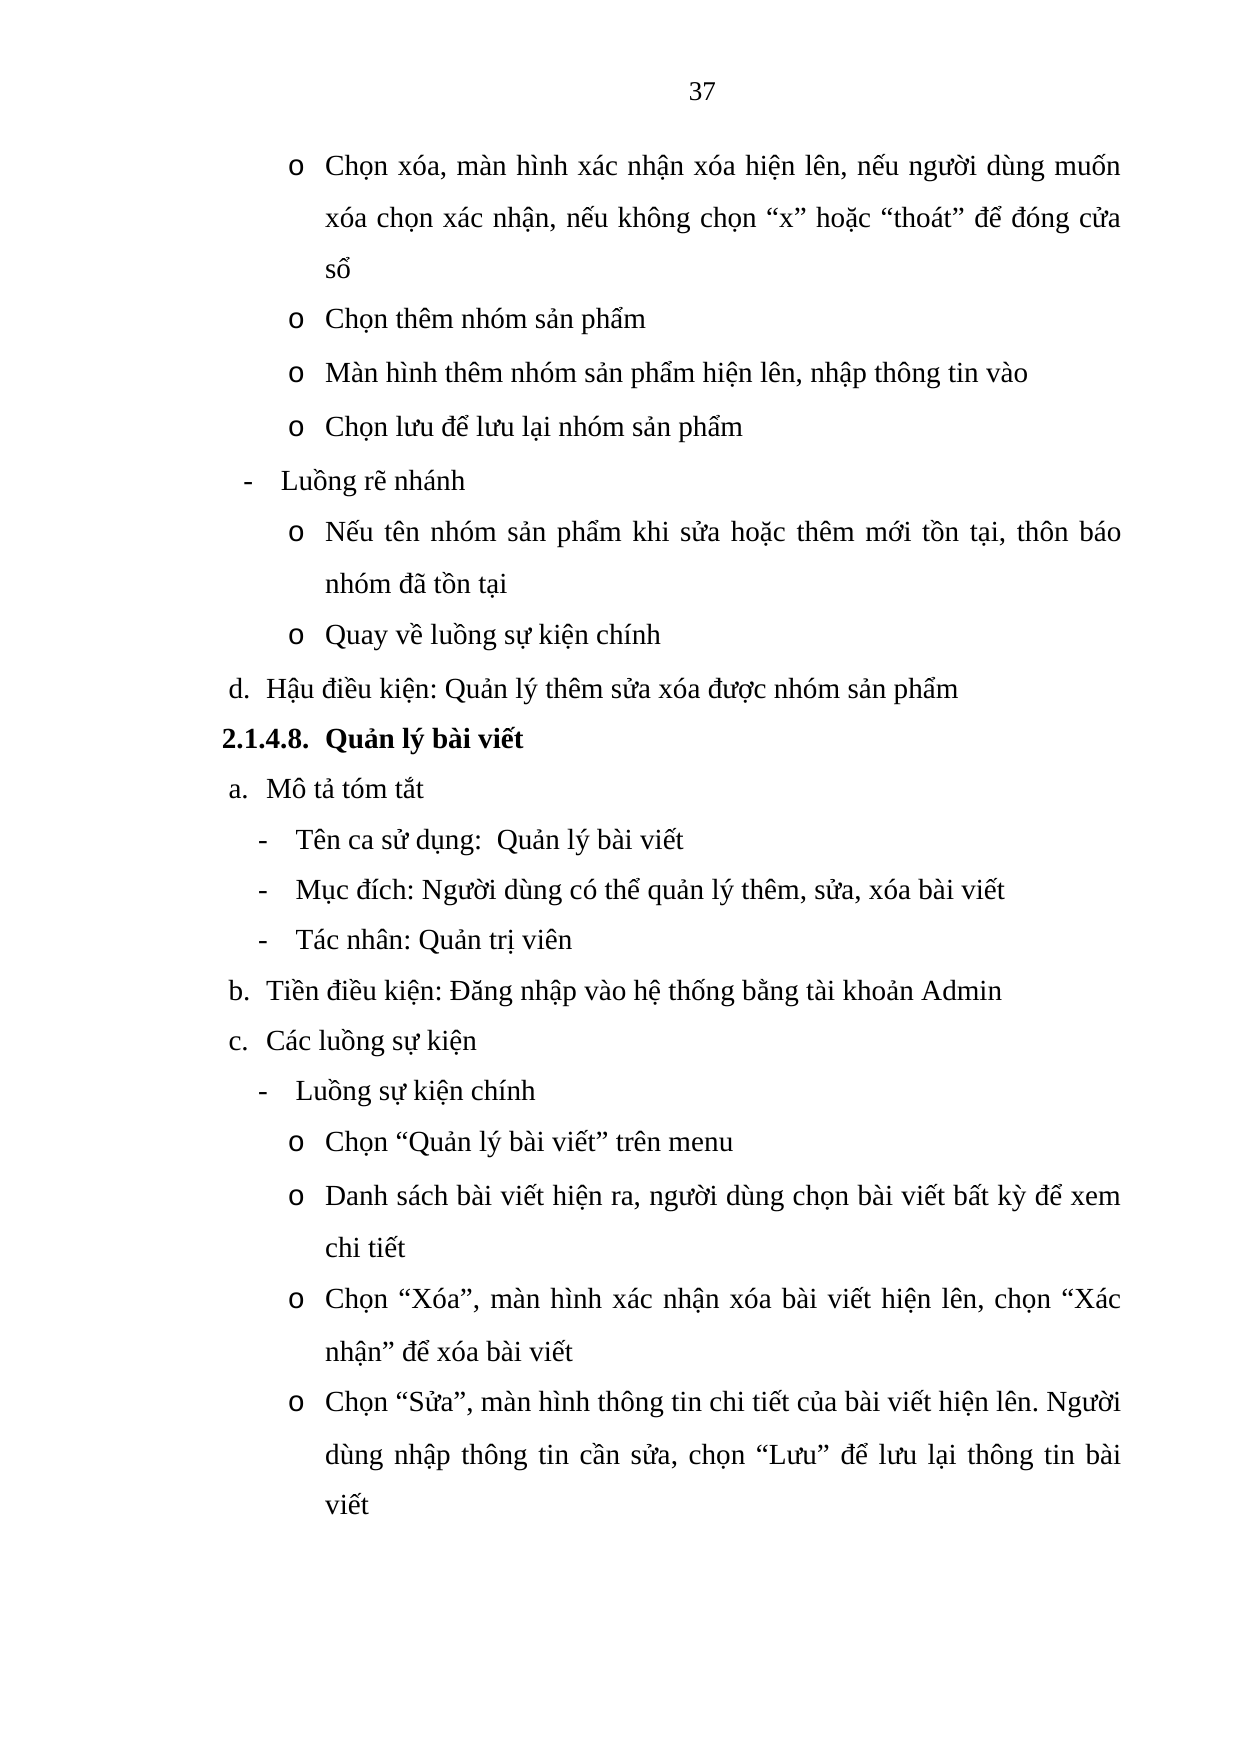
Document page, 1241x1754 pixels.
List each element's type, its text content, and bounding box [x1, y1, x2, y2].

list Chọn “Quản lý bài viết” trên menu [287, 1124, 1122, 1160]
list Hậu điều kiện: Quản lý thêm sửa xóa được nhóm sản phẩm [228, 671, 1122, 704]
list Tên ca sử dụng: Quản lý bài viết [258, 822, 1122, 855]
list Quản lý bài viết [222, 721, 1122, 755]
list Các luồng sự kiện [228, 1023, 1122, 1057]
list Màn hình thêm nhóm sản phẩm hiện lên, nhập thông tin vào [287, 355, 1122, 391]
list Luồng rẽ nhánh [243, 463, 1122, 497]
list Chọn thêm nhóm sản phẩm [287, 301, 1122, 337]
list Luồng sự kiện chính [258, 1073, 1122, 1107]
list Chọn “Sửa”, màn hình thông tin chi tiết của bài viết hiện lên. Người dùng nhập thông tin cần sửa, chọn “Lưu” để lưu lại thông tin bài viết [287, 1384, 1122, 1521]
list Nếu tên nhóm sản phẩm khi sửa hoặc thêm mới tồn tại, thôn báo nhóm đã tồn tại [287, 514, 1122, 600]
list Tác nhân: Quản trị viên [258, 922, 1122, 956]
list Tiền điều kiện: Đăng nhập vào hệ thống bằng tài khoản Admin [228, 973, 1122, 1006]
list Danh sách bài viết hiện ra, người dùng chọn bài viết bất kỳ để xem chi tiết [287, 1178, 1122, 1264]
list Mô tả tóm tắt [228, 771, 1122, 805]
list Chọn xóa, màn hình xác nhận xóa hiện lên, nếu người dùng muốn xóa chọn xác nhận, nếu không chọn “x” hoặc “thoát” để đóng cửa sổ [287, 148, 1122, 284]
list Chọn “Xóa”, màn hình xác nhận xóa bài viết hiện lên, chọn “Xác nhận” để xóa bài viết [287, 1281, 1122, 1367]
list Quay về luồng sự kiện chính [287, 617, 1122, 653]
list Chọn lưu để lưu lại nhóm sản phẩm [287, 409, 1122, 445]
list Mục đích: Người dùng có thể quản lý thêm, sửa, xóa bài viết [258, 872, 1122, 906]
